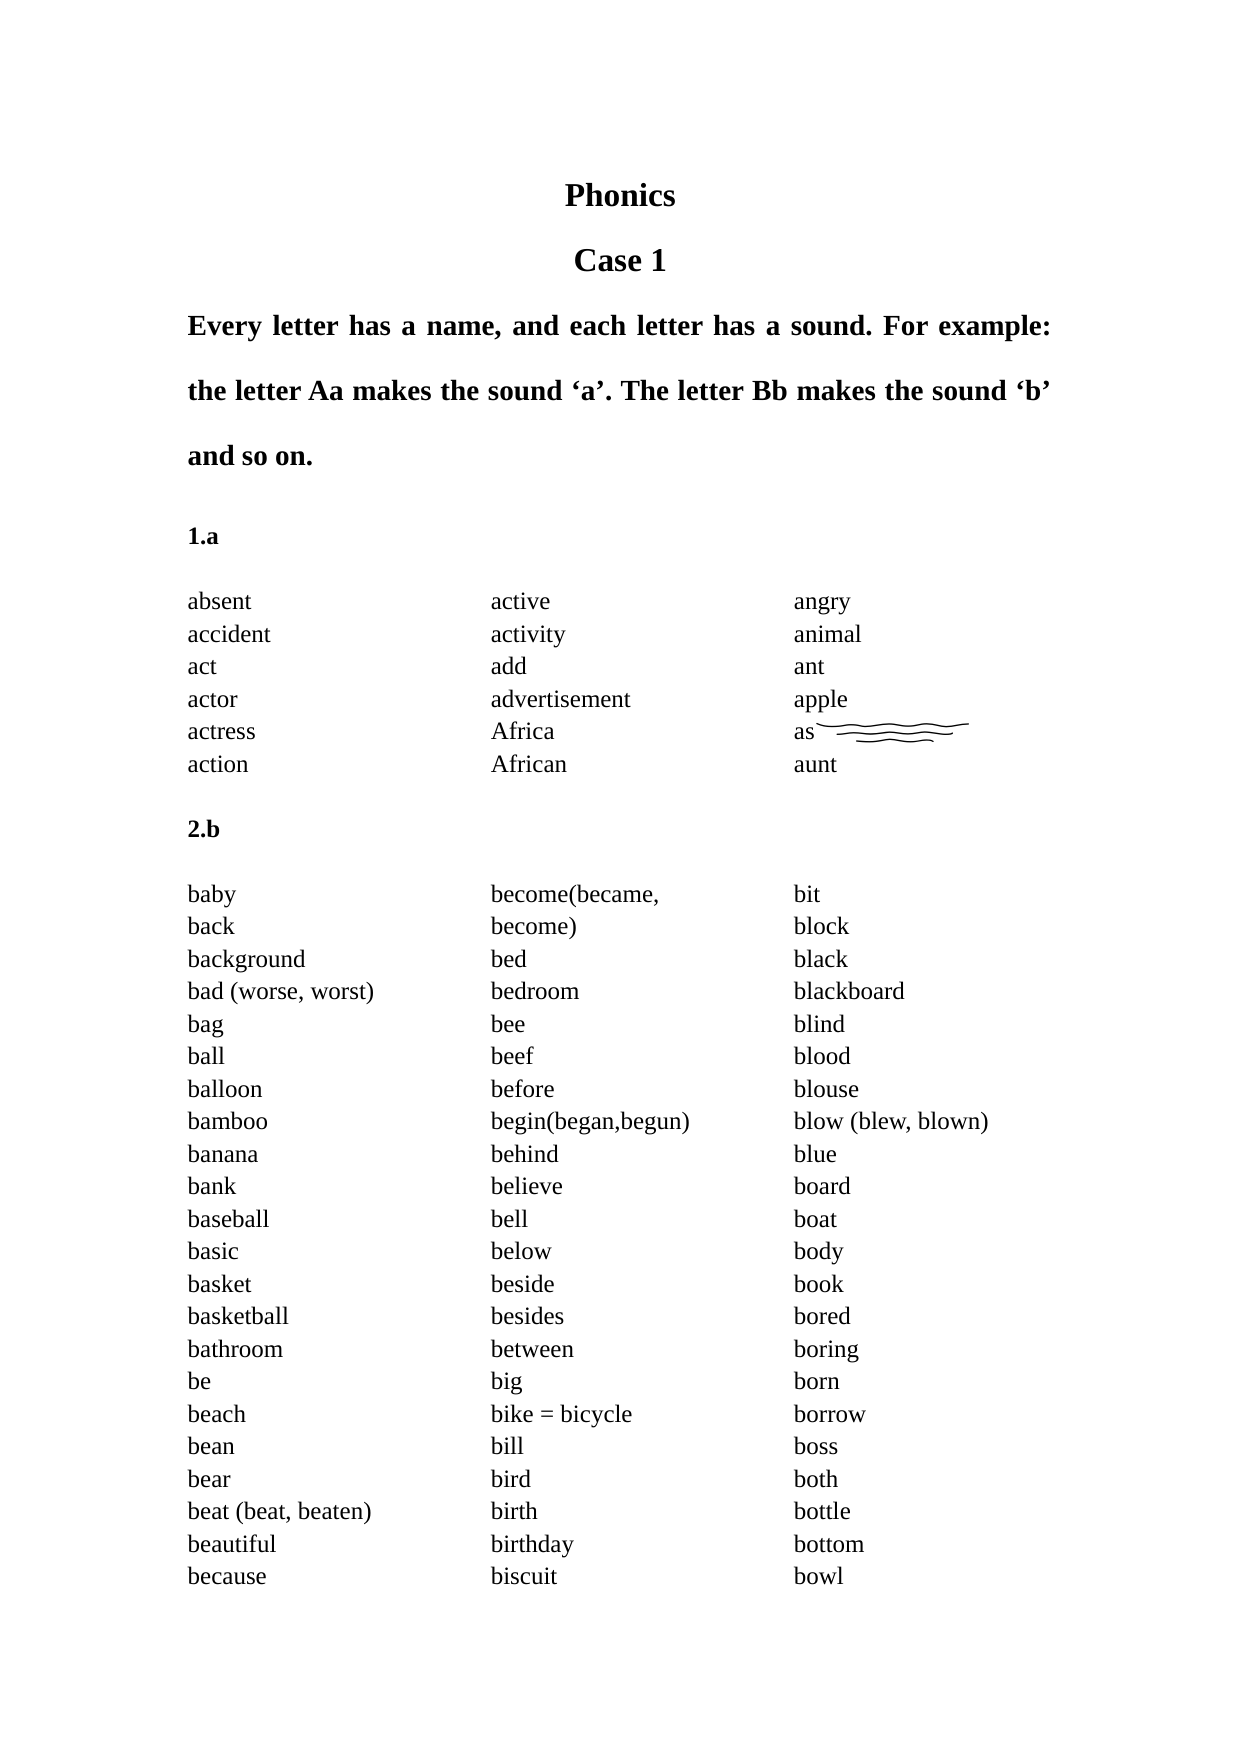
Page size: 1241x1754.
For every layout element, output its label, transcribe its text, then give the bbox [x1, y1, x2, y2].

text bedroom [491, 974, 749, 1007]
text animal [794, 617, 1053, 649]
text background [187, 942, 446, 974]
text blackboard [794, 974, 1053, 1007]
text bored [794, 1299, 1053, 1332]
text baseball [187, 1202, 446, 1234]
text active [491, 584, 749, 617]
text balloon [187, 1072, 446, 1104]
text biscuit [491, 1559, 749, 1592]
text birthday [491, 1527, 749, 1559]
text angry [794, 584, 1053, 617]
text below [491, 1234, 749, 1267]
text 1.a [187, 519, 1053, 552]
text bill [491, 1429, 749, 1462]
text bear [187, 1462, 446, 1494]
text bee [491, 1007, 749, 1039]
text bottom [794, 1527, 1053, 1559]
text between [491, 1332, 749, 1364]
text blue [794, 1137, 1053, 1169]
text bank [187, 1169, 446, 1202]
text blow (blew, blown) [794, 1104, 1053, 1137]
text actress [187, 714, 446, 747]
text blind [794, 1007, 1053, 1039]
text born [794, 1364, 1053, 1397]
text begin(began,begun) [491, 1104, 749, 1137]
text besides [491, 1299, 749, 1332]
text black [794, 942, 1053, 974]
text baby [187, 877, 446, 909]
text big [491, 1364, 749, 1397]
text blouse [794, 1072, 1053, 1104]
text action [187, 747, 446, 779]
text beef [491, 1039, 749, 1072]
text actor [187, 682, 446, 714]
text African [491, 747, 749, 779]
text bottle [794, 1494, 1053, 1527]
text bag [187, 1007, 446, 1039]
text behind [491, 1137, 749, 1169]
text book [794, 1267, 1053, 1299]
text Africa [491, 714, 749, 747]
text bathroom [187, 1332, 446, 1364]
text bit [794, 877, 1053, 909]
text ball [187, 1039, 446, 1072]
text become(became, become) [491, 877, 749, 942]
text Phonics [187, 162, 1053, 227]
text basketball [187, 1299, 446, 1332]
text because [187, 1559, 446, 1592]
text accident [187, 617, 446, 649]
text boring [794, 1332, 1053, 1364]
text bamboo [187, 1104, 446, 1137]
text back [187, 909, 446, 942]
text advertisement [491, 682, 749, 714]
text 2.b [187, 812, 1053, 844]
text bean [187, 1429, 446, 1462]
text believe [491, 1169, 749, 1202]
text bad (worse, worst) [187, 974, 446, 1007]
text birth [491, 1494, 749, 1527]
text bed [491, 942, 749, 974]
text block [794, 909, 1053, 942]
text banana [187, 1137, 446, 1169]
text aunt [794, 747, 1053, 779]
text boat [794, 1202, 1053, 1234]
text boss [794, 1429, 1053, 1462]
text basket [187, 1267, 446, 1299]
text bike = bicycle [491, 1397, 749, 1429]
text absent [187, 584, 446, 617]
text be [187, 1364, 446, 1397]
text as [794, 714, 1053, 747]
text bowl [794, 1559, 1053, 1592]
text before [491, 1072, 749, 1104]
text both [794, 1462, 1053, 1494]
text blood [794, 1039, 1053, 1072]
text activity [491, 617, 749, 649]
text beach [187, 1397, 446, 1429]
text beside [491, 1267, 749, 1299]
text beautiful [187, 1527, 446, 1559]
text Every letter has a name, and each letter has a sound. For example: the letter Aa makes the sound ‘a’. The letter Bb makes the sound ‘b’ and so on. [187, 292, 1053, 487]
text basic [187, 1234, 446, 1267]
text act [187, 649, 446, 682]
text borrow [794, 1397, 1053, 1429]
text bell [491, 1202, 749, 1234]
text body [794, 1234, 1053, 1267]
text ant [794, 649, 1053, 682]
text beat (beat, beaten) [187, 1494, 446, 1527]
text board [794, 1169, 1053, 1202]
text Case 1 [187, 227, 1053, 292]
text bird [491, 1462, 749, 1494]
text add [491, 649, 749, 682]
text apple [794, 682, 1053, 714]
